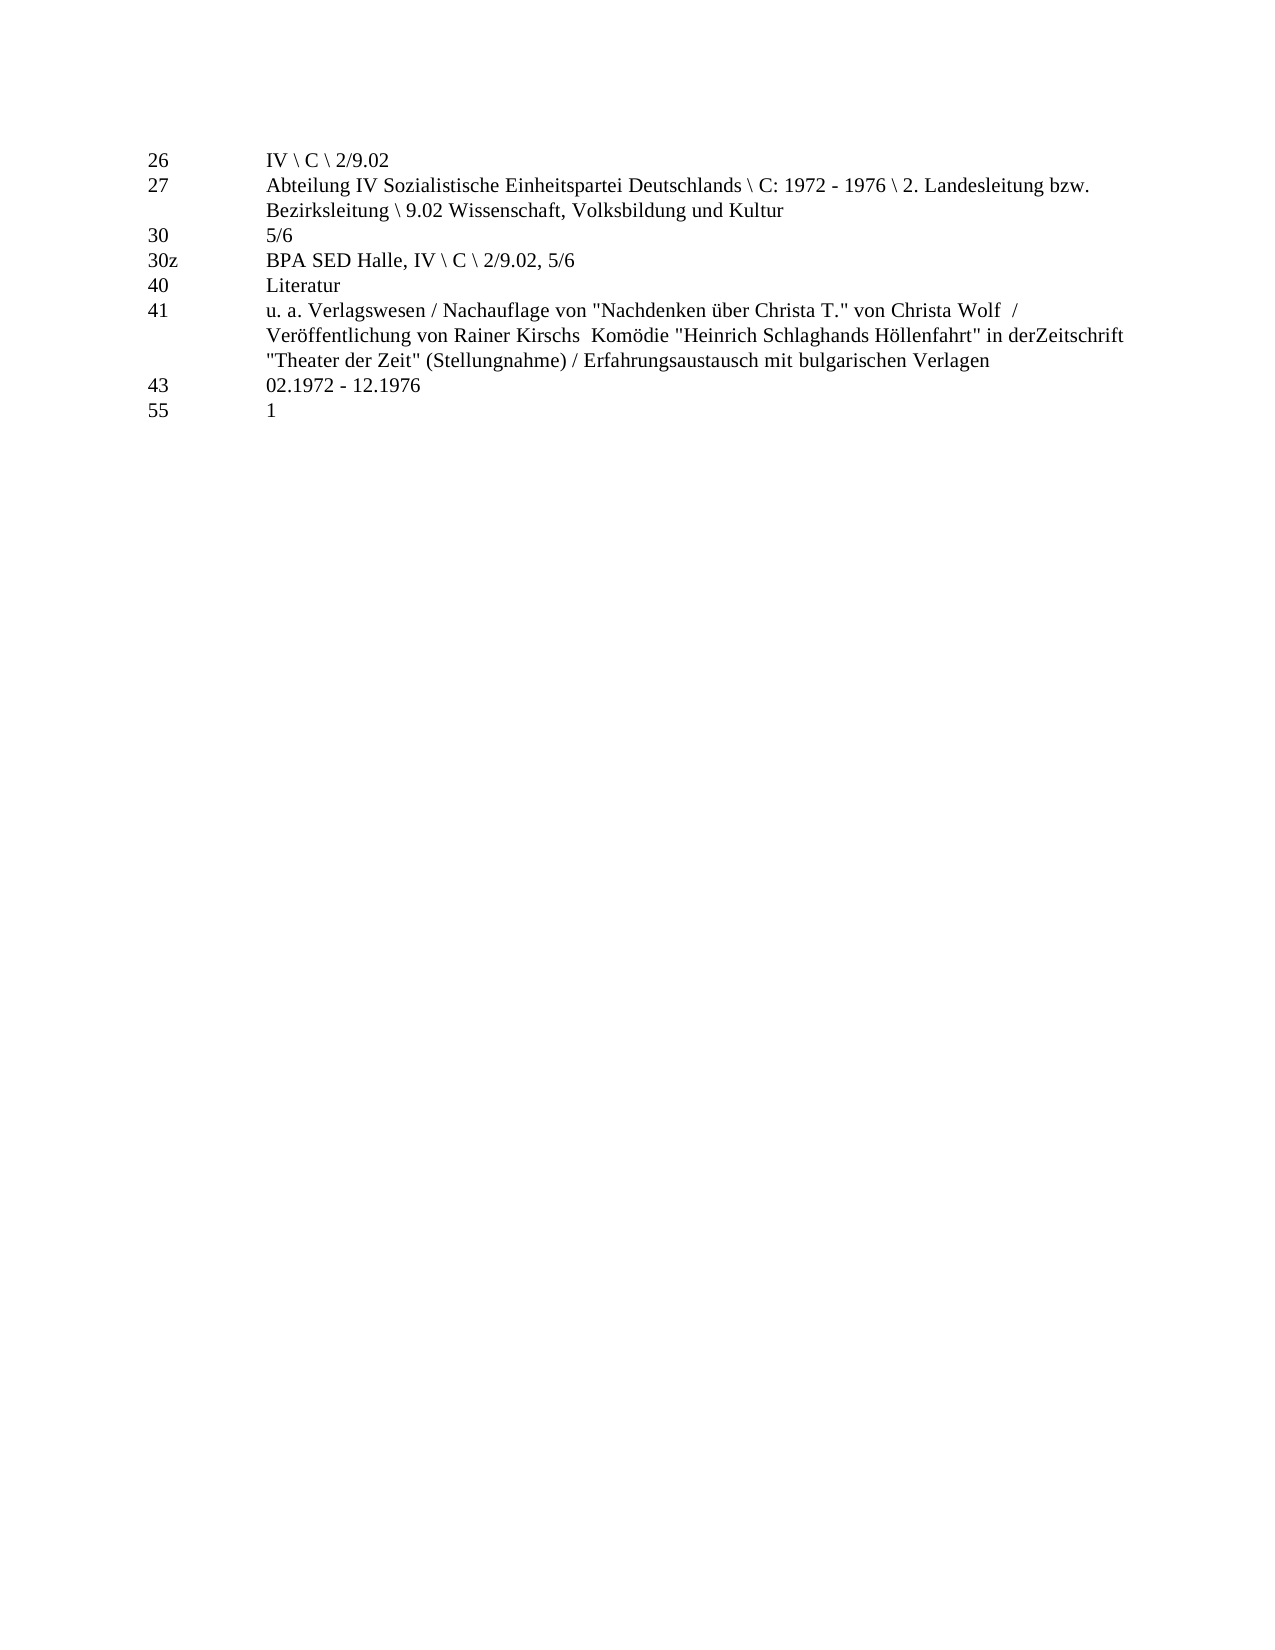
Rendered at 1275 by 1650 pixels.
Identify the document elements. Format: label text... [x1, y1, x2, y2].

text 30 5/6 [148, 223, 1127, 248]
text 26 IV \ C \ 2/9.02 [148, 148, 1127, 173]
text 41 u. a. s[Verlagswesen]s / s[Nachauflage]s von "t[Nachdenken über Christa T.]t" von p[2{Christa} 1{Wolf} 5{<Schriftstellerin>}]p / Veröffentlichung von p[2{Rainer} 1{Kirsch}s 5{<Schriftsteller>}]p t[2{Komödie} "1{Heinrich Schlaghands Höllenfahrt}]t" in der t[2{Zeitschrift} "1{Theater der Zeit}]t" (Stellungnahme) / Erfahrungsaustausch mit s[2{o[bulgarisch]o}en 1{Verlag}]sen [148, 298, 1127, 373]
text 30z BPA SED Halle, IV \ C \ 2/9.02, 5/6 [148, 248, 1127, 273]
text 43 02.1972 - 12.1976 [148, 373, 1127, 398]
text 55 1 [148, 398, 1127, 423]
text 27 Abteilung IV Sozialistische Einheitspartei Deutschlands \ C: 1972 - 1976 \ 2. Landesleitung bzw. Bezirksleitung \ 9.02 Wissenschaft, Volksbildung und Kultur [148, 173, 1127, 223]
text 40 s[Literatur]s [148, 273, 1127, 298]
